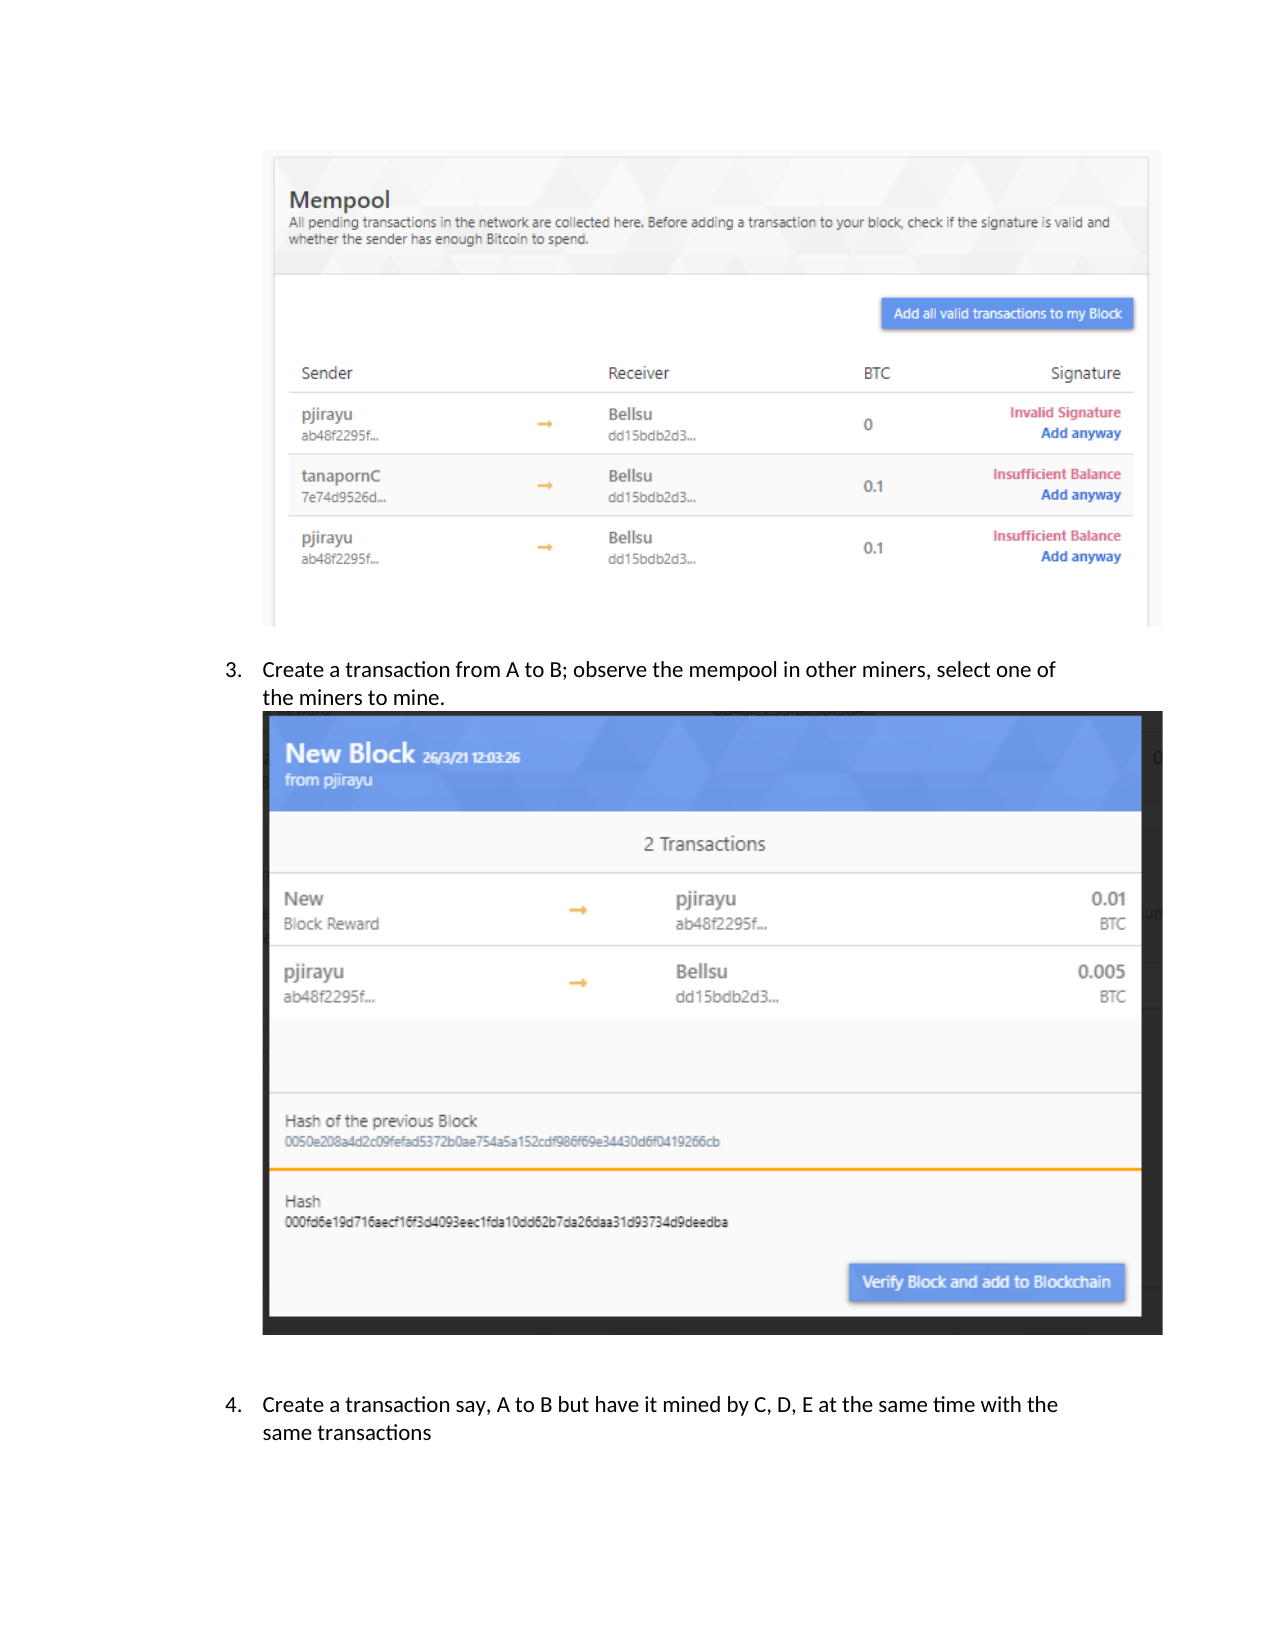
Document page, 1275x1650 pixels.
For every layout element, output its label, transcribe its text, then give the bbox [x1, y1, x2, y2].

picture [262, 150, 1163, 627]
list Create a transaction say, A to B but have it mined by C, D, E at the same time with the same transactions [225, 1390, 1087, 1446]
picture [262, 711, 1163, 1335]
list Create a transaction from A to B; observe the mempool in other miners, select one of the miners to mine. [225, 655, 1087, 711]
